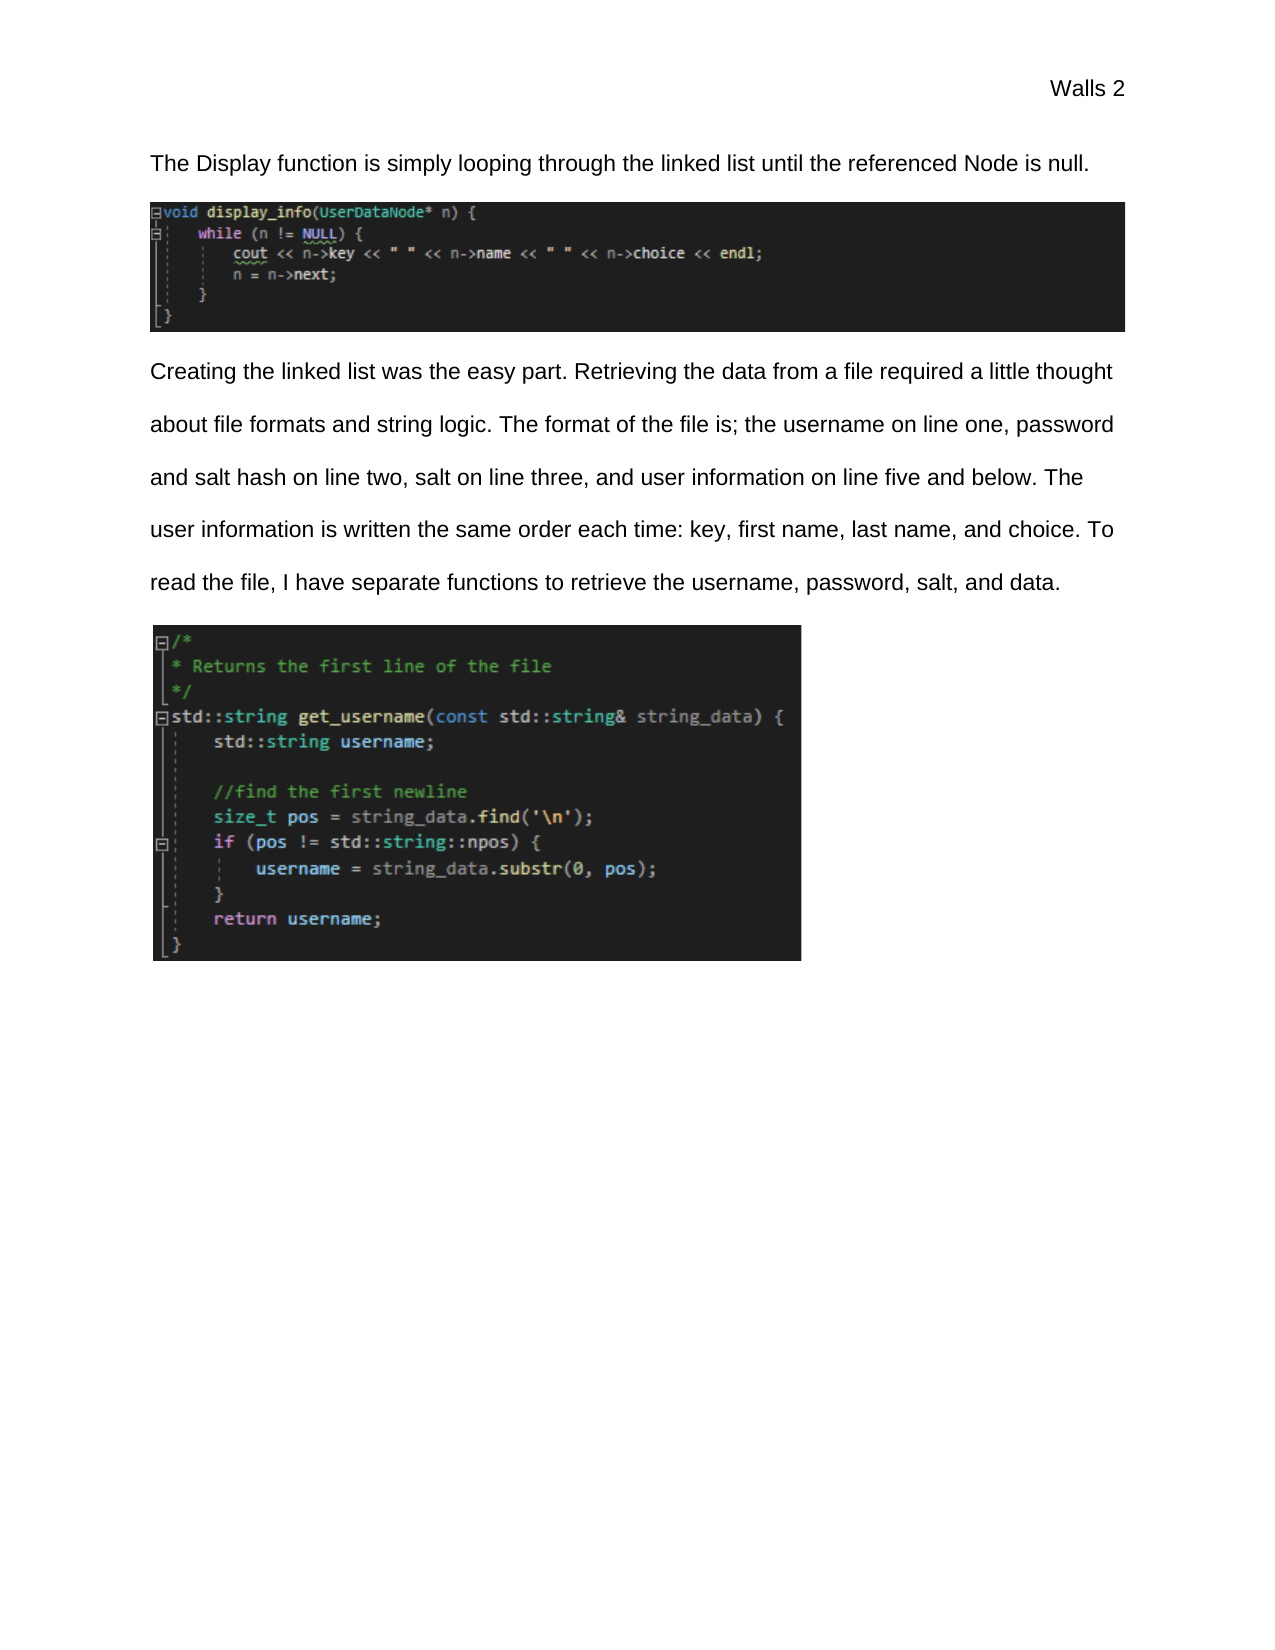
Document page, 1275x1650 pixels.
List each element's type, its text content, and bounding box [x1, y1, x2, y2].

text The Display function is simply looping through the linked list until the referenced Node is null. [150, 150, 1125, 176]
picture [150, 202, 1125, 332]
picture [153, 625, 802, 961]
text Creating the linked list was the easy part. Retrieving the data from a file required a little thought about file formats and string logic. The format of the file is; the username on line one, password and salt hash on line two, salt on line three, and user information on line five and below. The user information is written the same order each time: key, first name, last name, and choice. To read the file, I have separate functions to retrieve the username, password, salt, and data. [150, 358, 1125, 595]
